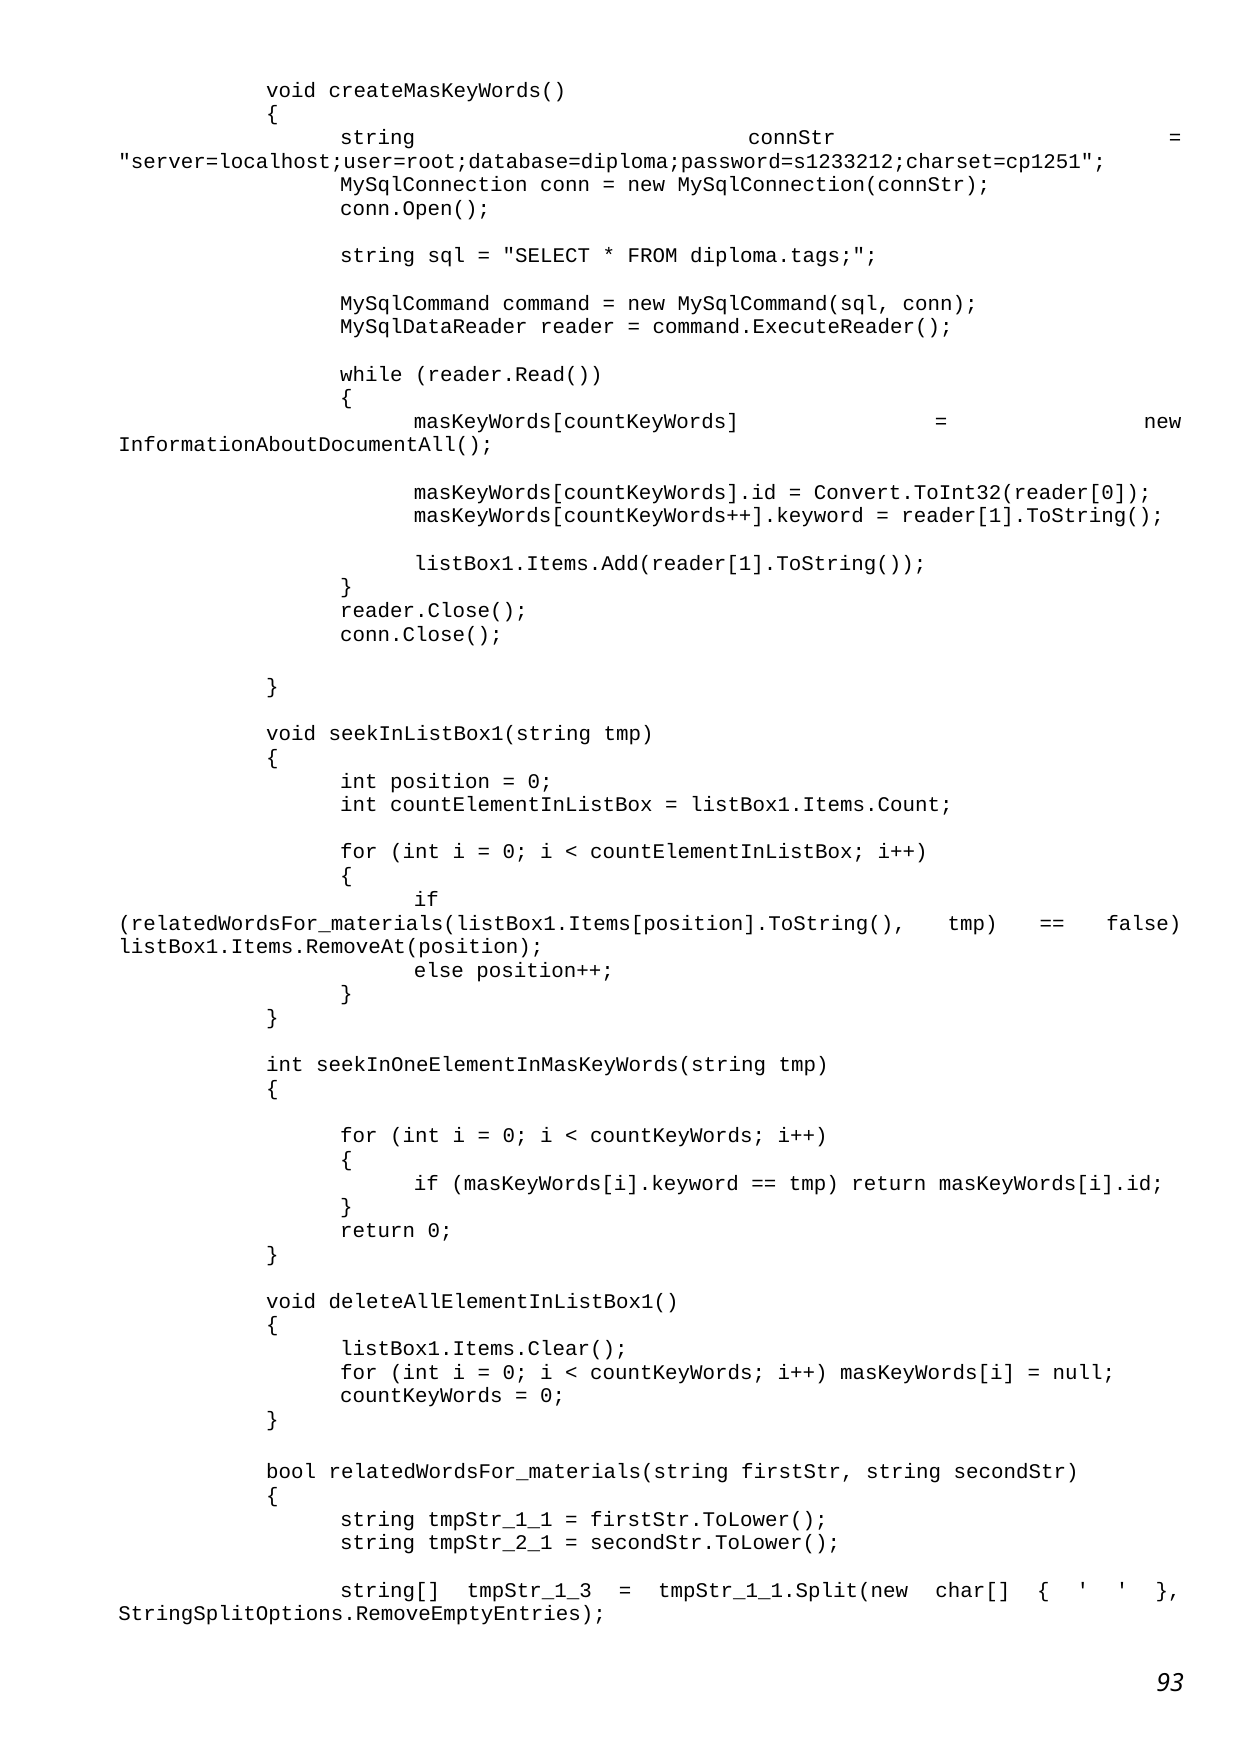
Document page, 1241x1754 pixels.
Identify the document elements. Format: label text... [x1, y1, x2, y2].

text masKeyWords[countKeyWords++].keyword = reader[1].ToString(); [118, 505, 1181, 529]
text { [118, 387, 1181, 411]
text for (int i = 0; i < countKeyWords; i++) masKeyWords[i] = null; [118, 1362, 1181, 1385]
text for (int i = 0; i < countElementInListBox; i++) [118, 842, 1181, 865]
text listBox1.Items.Add(reader[1].ToString()); [118, 553, 1181, 576]
text masKeyWords[countKeyWords].id = Convert.ToInt32(reader[0]); [118, 482, 1181, 505]
text MySqlDataReader reader = command.ExecuteReader(); [118, 316, 1181, 340]
text int position = 0; [118, 771, 1181, 794]
text else position++; [118, 960, 1181, 983]
text bool relatedWordsFor_materials(string firstStr, string secondStr) [118, 1461, 1181, 1485]
text masKeyWords[countKeyWords] = new InformationAboutDocumentAll(); [118, 411, 1181, 458]
text } [118, 676, 1181, 700]
text void deleteAllElementInListBox1() [118, 1291, 1181, 1314]
text reader.Close(); [118, 600, 1181, 624]
text countKeyWords = 0; [118, 1385, 1181, 1409]
text if (relatedWordsFor_materials(listBox1.Items[position].ToString(), tmp) == false) listBox1.Items.RemoveAt(position); [118, 889, 1181, 960]
text for (int i = 0; i < countKeyWords; i++) [118, 1125, 1181, 1149]
text { [118, 103, 1181, 127]
text listBox1.Items.Clear(); [118, 1338, 1181, 1362]
text } [118, 1409, 1181, 1433]
text { [118, 747, 1181, 771]
text conn.Close(); [118, 624, 1181, 647]
text conn.Open(); [118, 198, 1181, 222]
text int countElementInListBox = listBox1.Items.Count; [118, 794, 1181, 818]
text int seekInOneElementInMasKeyWords(string tmp) [118, 1054, 1181, 1078]
text } [118, 576, 1181, 600]
text string sql = "SELECT * FROM diploma.tags;"; [118, 245, 1181, 269]
text { [118, 1078, 1181, 1102]
text string connStr = "server=localhost;user=root;database=diploma;password=s1233212;charset=cp1251"; [118, 127, 1181, 174]
text { [118, 865, 1181, 889]
text } [118, 983, 1181, 1007]
text } [118, 1007, 1181, 1031]
text string tmpStr_2_1 = secondStr.ToLower(); [118, 1532, 1181, 1556]
text } [118, 1243, 1181, 1267]
text string tmpStr_1_1 = firstStr.ToLower(); [118, 1509, 1181, 1532]
text return 0; [118, 1220, 1181, 1243]
text void seekInListBox1(string tmp) [118, 723, 1181, 747]
text { [118, 1149, 1181, 1173]
text if (masKeyWords[i].keyword == tmp) return masKeyWords[i].id; [118, 1173, 1181, 1196]
text while (reader.Read()) [118, 363, 1181, 387]
text { [118, 1314, 1181, 1338]
text void createMasKeyWords() [118, 80, 1181, 103]
text MySqlCommand command = new MySqlCommand(sql, conn); [118, 293, 1181, 316]
text string[] tmpStr_1_3 = tmpStr_1_1.Split(new char[] { ' ' }, StringSplitOptions.RemoveEmptyEntries); [118, 1580, 1181, 1627]
text { [118, 1485, 1181, 1509]
text } [118, 1196, 1181, 1220]
text MySqlConnection conn = new MySqlConnection(connStr); [118, 174, 1181, 198]
